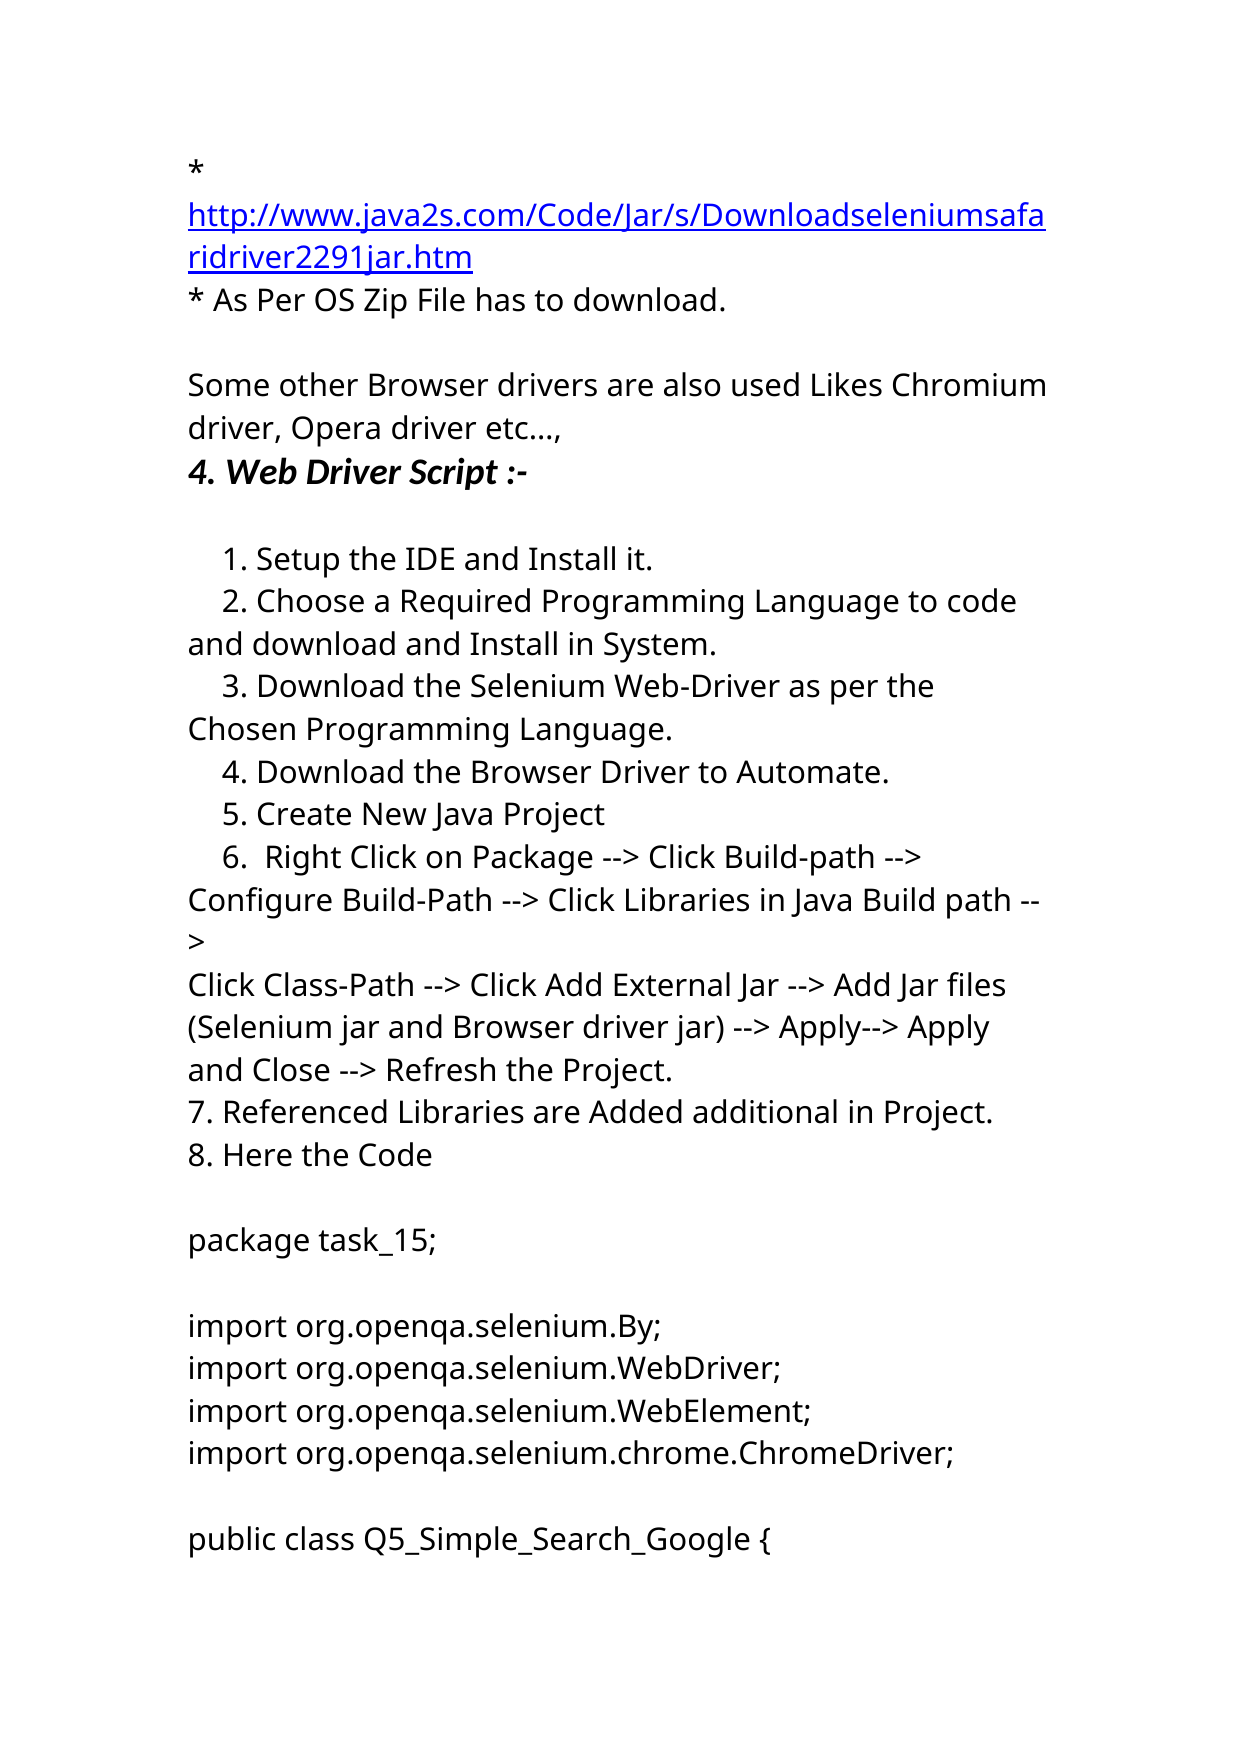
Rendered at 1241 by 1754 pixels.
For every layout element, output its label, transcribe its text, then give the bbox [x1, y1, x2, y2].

list Referenced Libraries are Added additional in Project. [187, 1091, 1053, 1133]
list import org.openqa.selenium.chrome.ChromeDriver; [187, 1431, 1053, 1474]
list Click Class-Path --> Click Add External Jar --> Add Jar files [187, 963, 1053, 1005]
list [187, 150, 1053, 278]
list import org.openqa.selenium.WebDriver; [187, 1346, 1053, 1389]
list 1. Setup the IDE and Install it. [187, 537, 1053, 579]
list 6. Right Click on Package --> Click Build-path --> Configure Build-Path --> Click Libraries in Java Build path --> [187, 835, 1053, 963]
list 4. Download the Browser Driver to Automate. [187, 750, 1053, 792]
list public class Q5_Simple_Search_Google { [187, 1517, 1053, 1559]
list import org.openqa.selenium.WebElement; [187, 1389, 1053, 1431]
list Here the Code [187, 1133, 1053, 1176]
list 4. Web Driver Script :- [187, 448, 1053, 494]
list 3. Download the Selenium Web-Driver as per the Chosen Programming Language. [187, 664, 1053, 750]
list 5. Create New Java Project [187, 792, 1053, 835]
list import org.openqa.selenium.By; [187, 1303, 1053, 1346]
list Some other Browser drivers are also used Likes Chromium driver, Opera driver etc…, [187, 363, 1053, 448]
list (Selenium jar and Browser driver jar) --> Apply--> Apply and Close --> Refresh the Project. [187, 1005, 1053, 1091]
list package task_15; [187, 1218, 1053, 1261]
list * As Per OS Zip File has to download. [187, 278, 1053, 320]
list 2. Choose a Required Programming Language to code and download and Install in System. [187, 579, 1053, 664]
